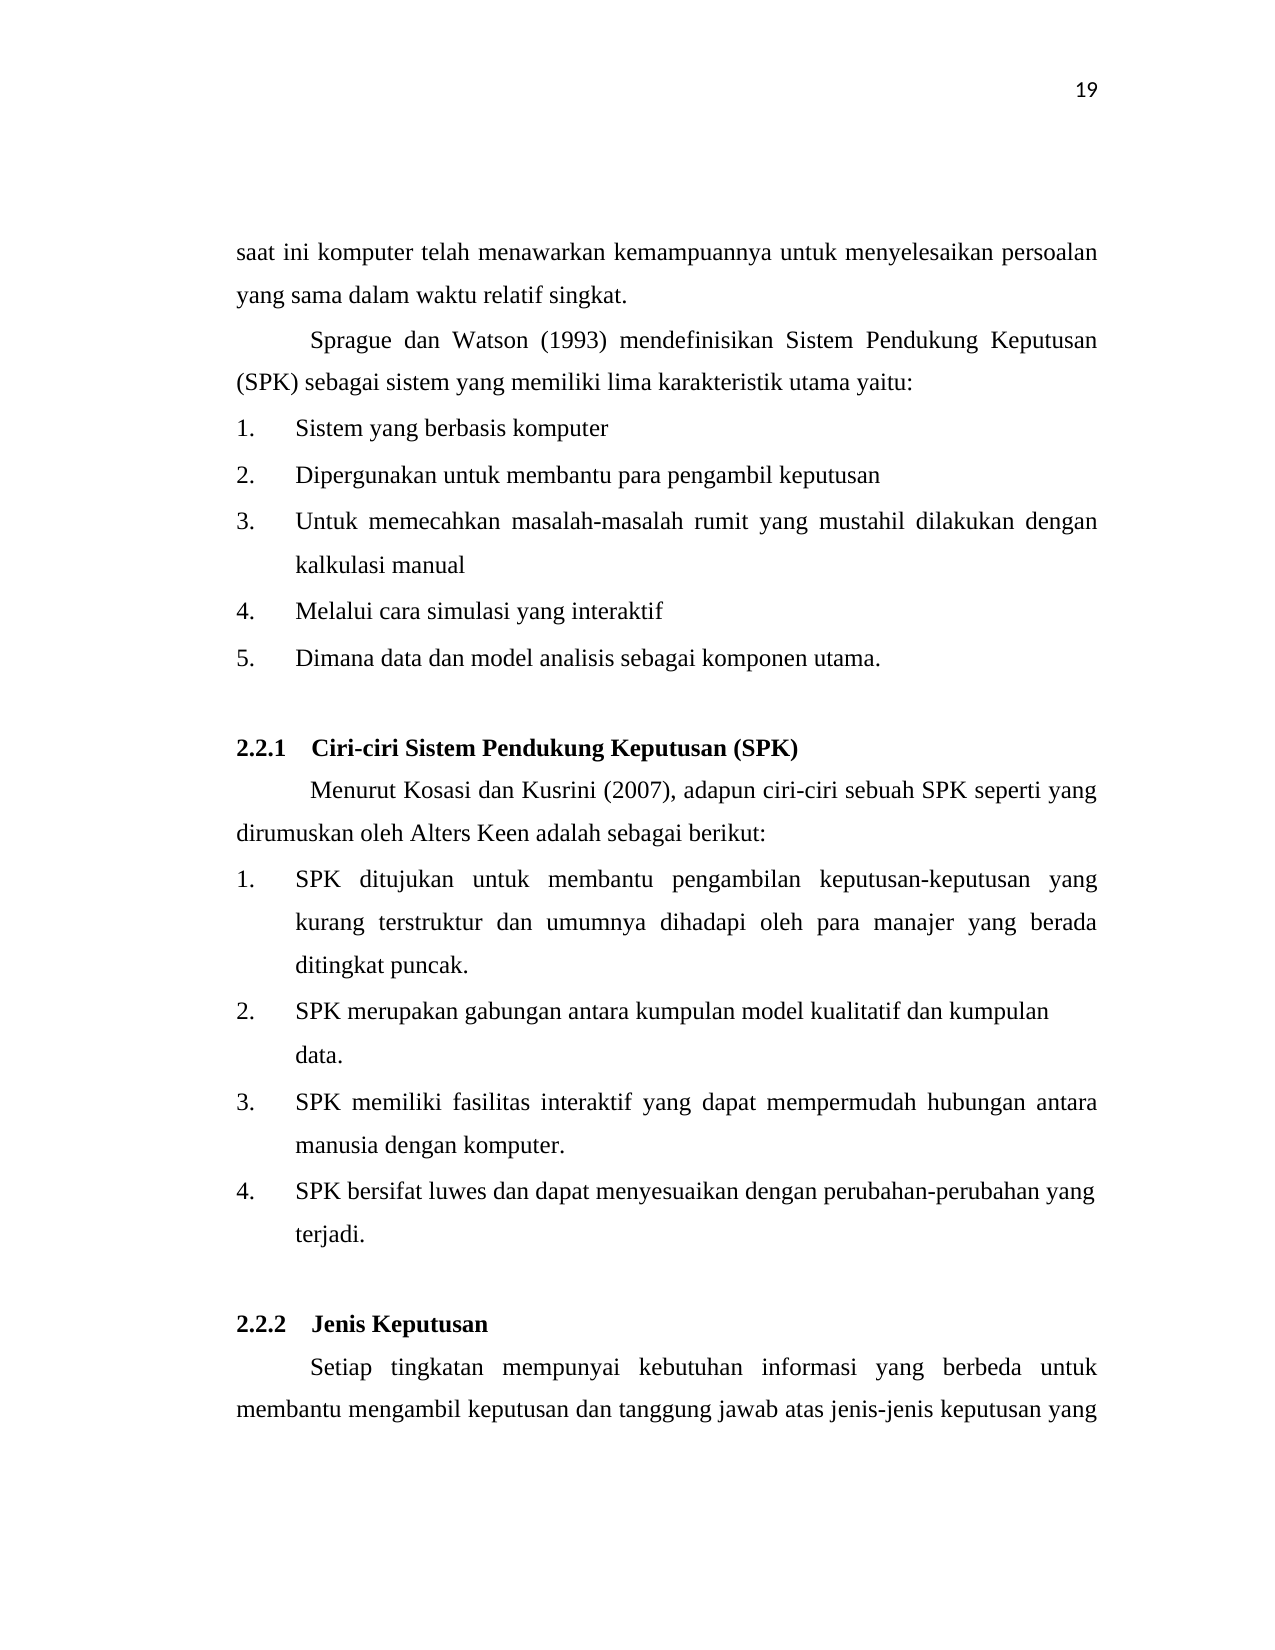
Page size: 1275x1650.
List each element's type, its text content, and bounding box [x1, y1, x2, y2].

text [236, 1352, 1098, 1423]
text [236, 237, 1098, 309]
list SPK bersifat luwes dan dapat menyesuaikan dengan perubahan-perubahan yang [236, 1176, 1098, 1204]
list Melalui cara simulasi yang interaktif [236, 596, 1098, 625]
text Menurut Kosasi dan Kusrini (2007), adapun ciri-ciri sebuah SPK seperti yang dirumuskan oleh Alters Keen adalah sebagai berikut: [236, 776, 1098, 847]
list Sistem yang berbasis komputer [236, 413, 1098, 442]
list SPK merupakan gabungan antara kumpulan model kualitatif dan kumpulan [236, 996, 1098, 1025]
list Dipergunakan untuk membantu para pengambil keputusan [236, 460, 1098, 489]
subtitle 2.2.1 Ciri-ciri Sistem Pendukung Keputusan (SPK) [236, 733, 1098, 762]
list Dimana data dan model analisis sebagai komponen utama. [236, 643, 1098, 671]
subtitle 2.2.2 Jenis Keputusan [236, 1309, 1098, 1338]
text data. [295, 1040, 1098, 1069]
list SPK memiliki fasilitas interaktif yang dapat mempermudah hubungan antara manusia dengan komputer. [236, 1087, 1098, 1159]
text terjadi. [295, 1219, 1098, 1248]
list Untuk memecahkan masalah-masalah rumit yang mustahil dilakukan dengan kalkulasi manual [236, 506, 1098, 578]
list SPK ditujukan untuk membantu pengambilan keputusan-keputusan yang kurang terstruktur dan umumnya dihadapi oleh para manajer yang berada ditingkat puncak. [236, 864, 1098, 979]
text Sprague dan Watson (1993) mendefinisikan Sistem Pendukung Keputusan (SPK) sebagai sistem yang memiliki lima karakteristik utama yaitu: [236, 325, 1098, 396]
